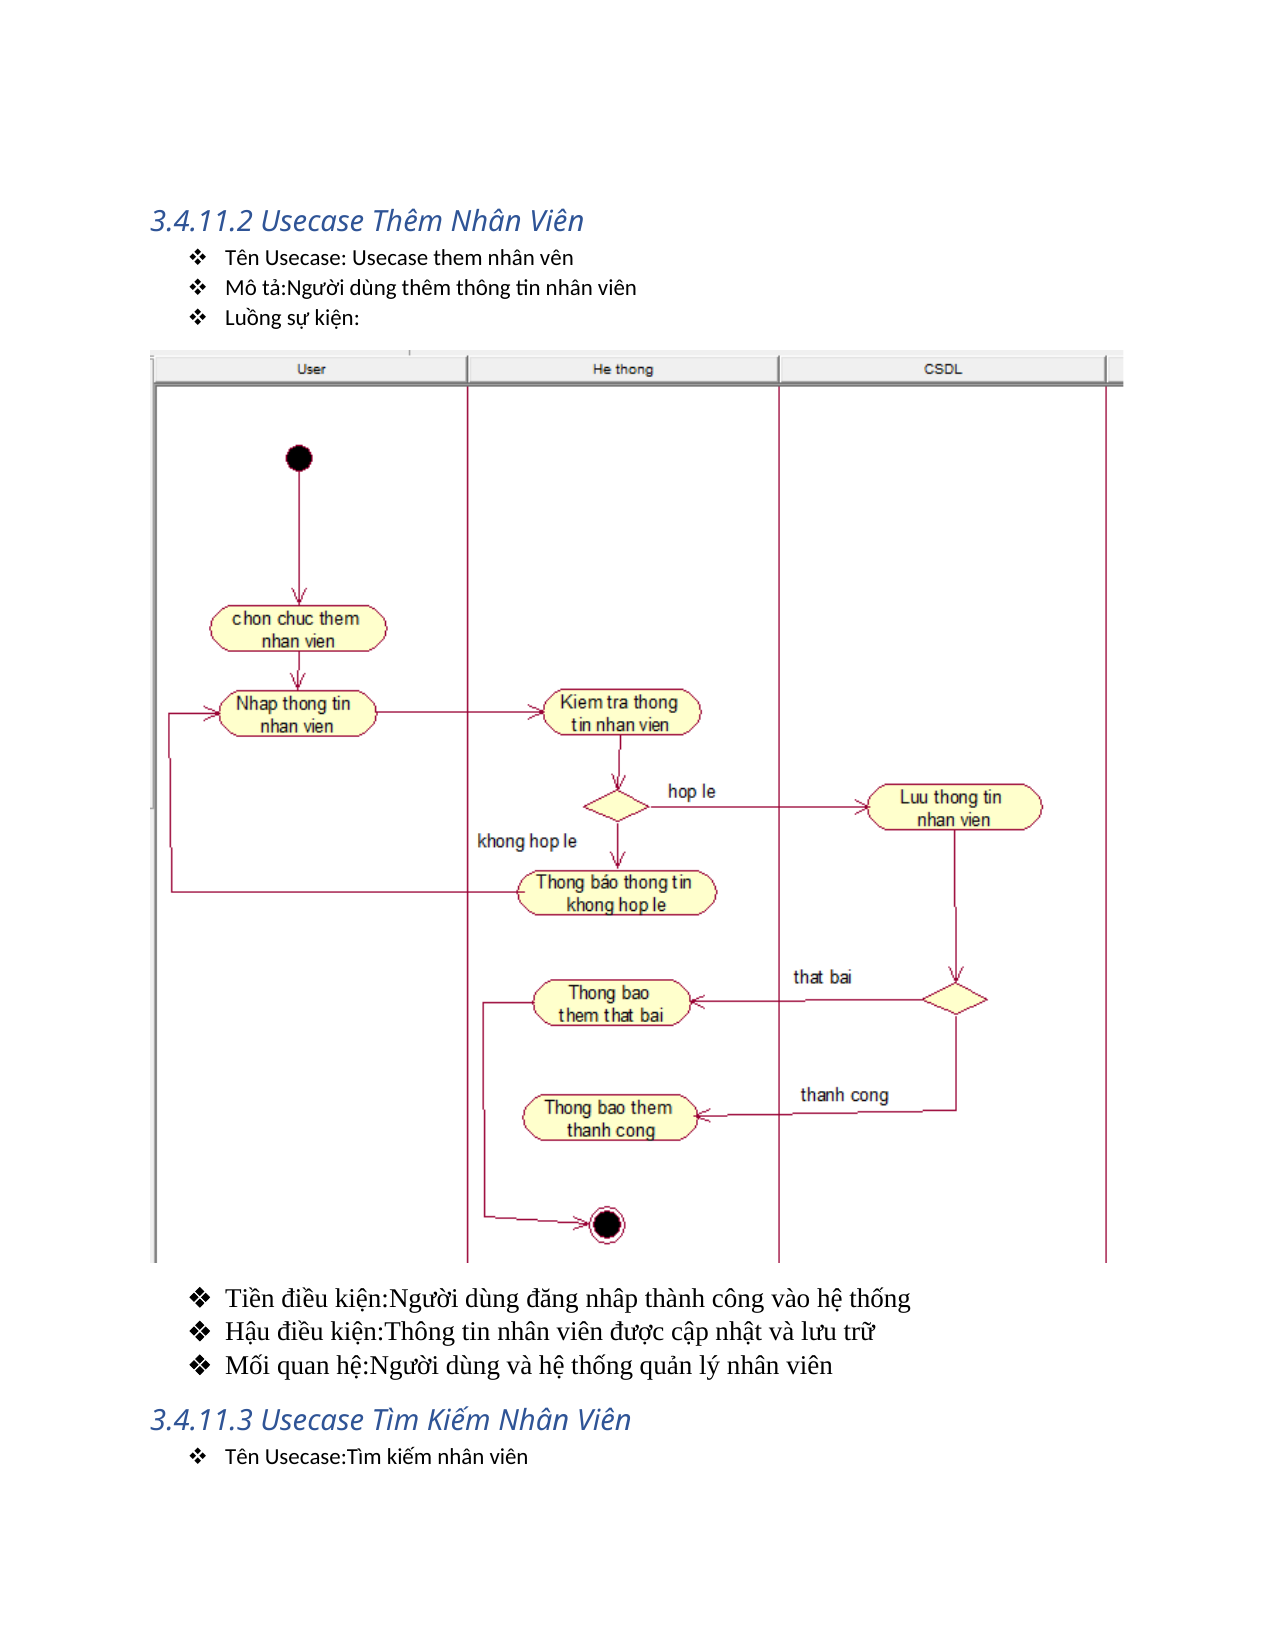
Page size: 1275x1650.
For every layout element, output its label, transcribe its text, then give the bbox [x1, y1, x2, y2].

list Tiền điều kiện:Người dùng đăng nhâp thành công vào hệ thống [187, 1282, 1125, 1313]
list Hậu điều kiện:Thông tin nhân viên được cập nhật và lưu trữ [187, 1315, 1125, 1347]
subtitle 3.4.11.2 Usecase Thêm Nhân Viên [150, 200, 1125, 240]
list Tên Usecase:Tìm kiếm nhân viên [187, 1442, 1125, 1470]
picture [150, 350, 1124, 1263]
list Mối quan hệ:Người dùng và hệ thống quản lý nhân viên [187, 1349, 1125, 1380]
list Tên Usecase: Usecase them nhân vên [187, 243, 1125, 271]
subtitle 3.4.11.3 Usecase Tìm Kiếm Nhân Viên [150, 1399, 1125, 1439]
list Luồng sự kiện: [187, 303, 1125, 331]
list Mô tả:Người dùng thêm thông tin nhân viên [187, 273, 1125, 301]
